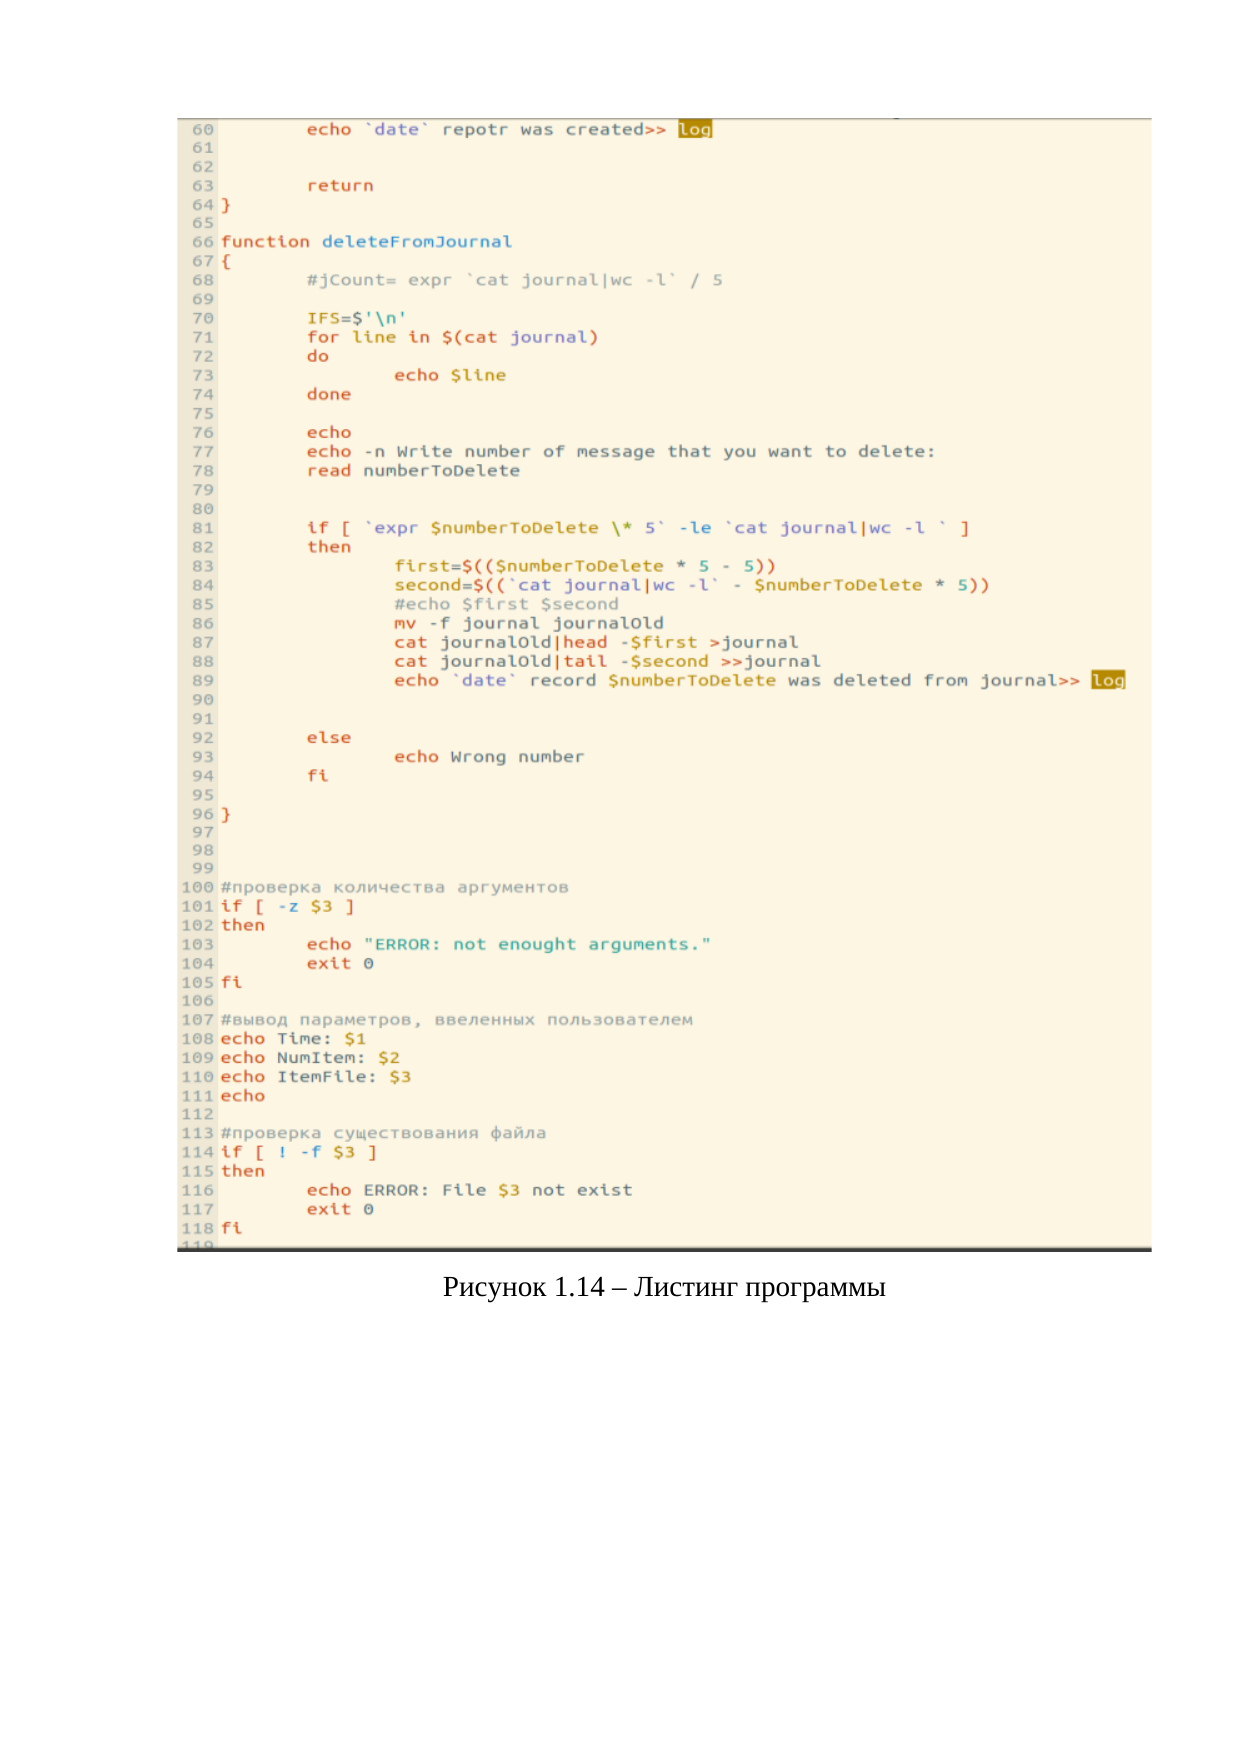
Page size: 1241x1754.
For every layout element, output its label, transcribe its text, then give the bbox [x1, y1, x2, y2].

text Рисунок 1.14 – Листинг программы [177, 1269, 1152, 1302]
picture [177, 118, 1152, 1252]
